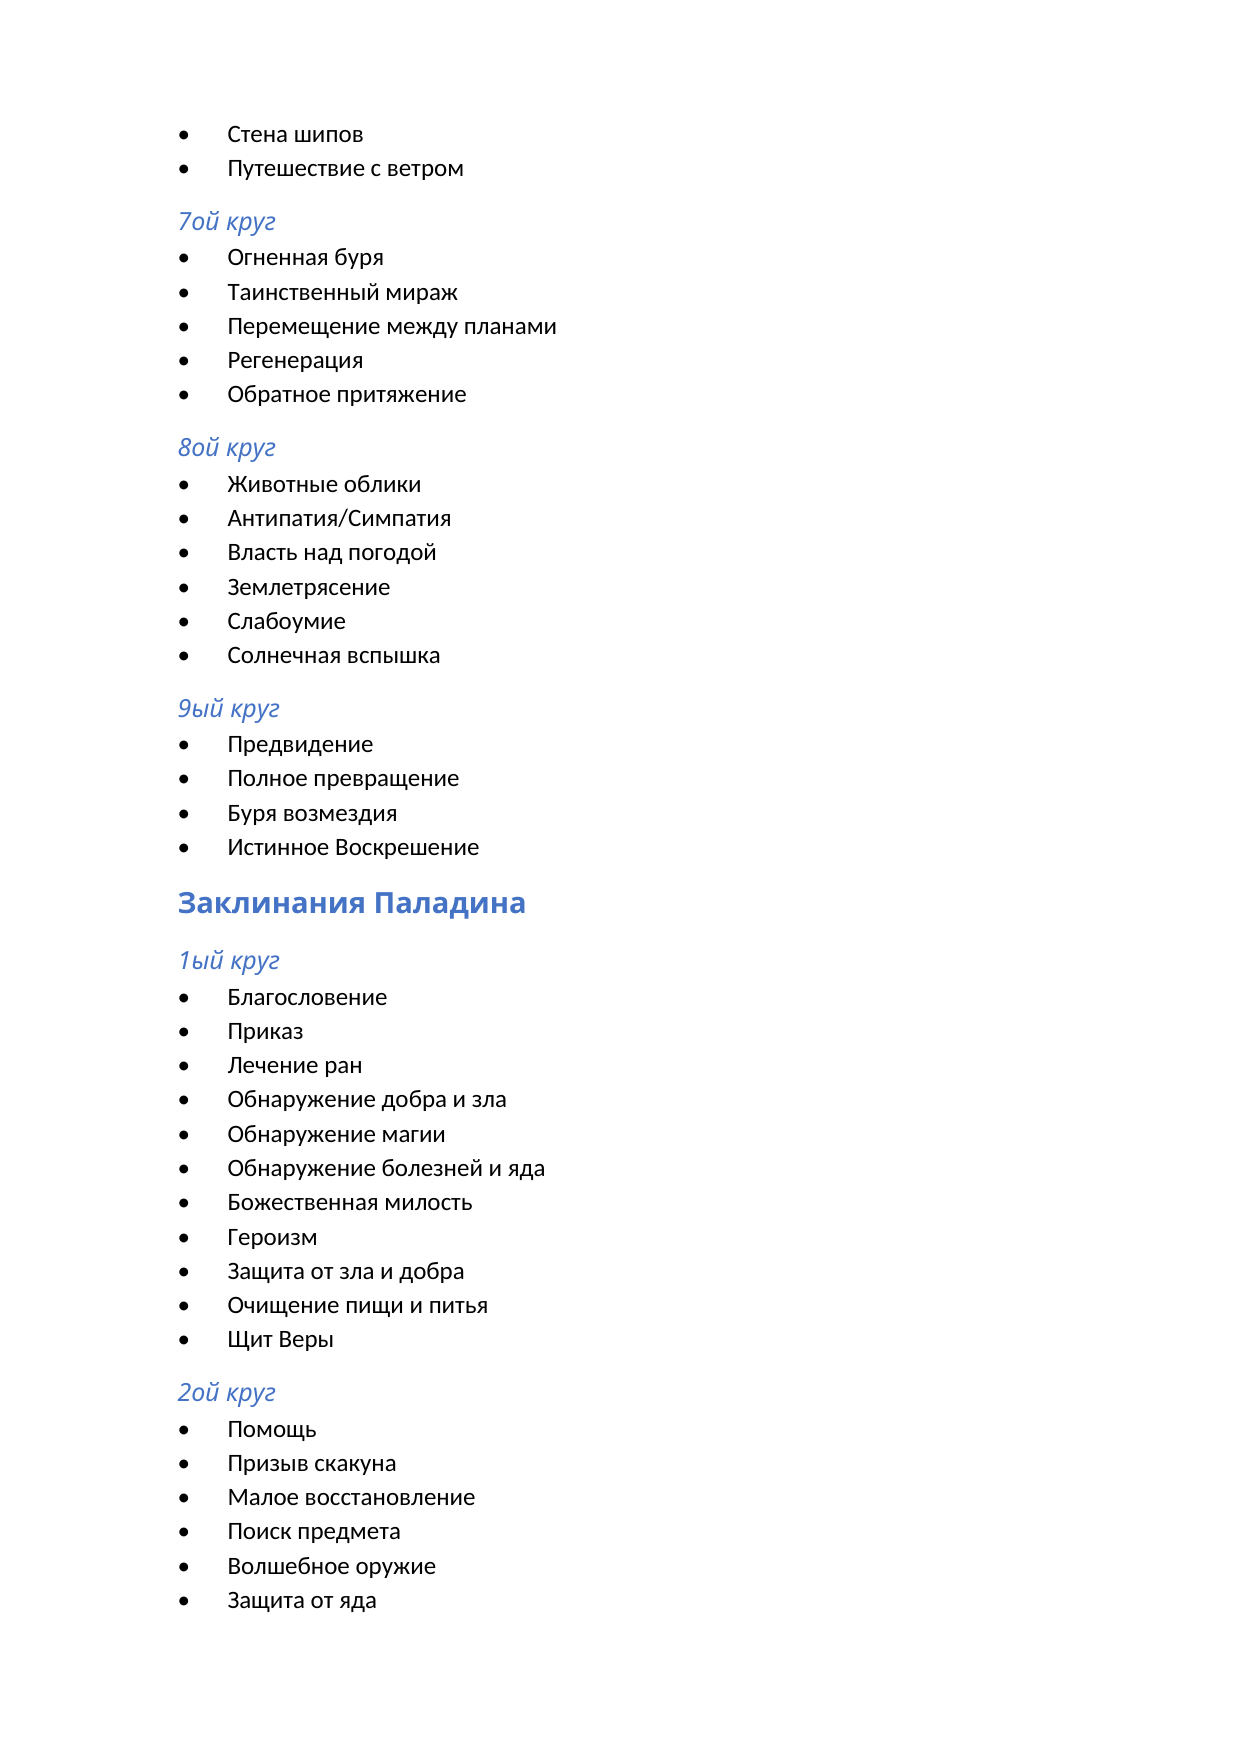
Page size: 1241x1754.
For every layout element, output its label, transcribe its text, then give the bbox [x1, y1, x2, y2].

list Путешествие с ветром [177, 152, 1152, 183]
list Благословение [177, 981, 1152, 1011]
list Приказ [177, 1015, 1152, 1046]
list Обнаружение магии [177, 1118, 1152, 1148]
list Героизм [177, 1221, 1152, 1251]
list Поиск предмета [177, 1516, 1152, 1546]
list Обнаружение добра и зла [177, 1084, 1152, 1114]
list Стена шипов [177, 118, 1152, 149]
list Щит Веры [177, 1323, 1152, 1354]
list Власть над погодой [177, 536, 1152, 567]
list Малое восстановление [177, 1481, 1152, 1512]
list Обратное притяжение [177, 379, 1152, 409]
list Антипатия/Симпатия [177, 502, 1152, 533]
subtitle 9ый круг [177, 691, 1152, 724]
list Перемещение между планами [177, 310, 1152, 341]
subtitle 2ой круг [177, 1375, 1152, 1409]
list Защита от яда [177, 1584, 1152, 1614]
list Лечение ран [177, 1049, 1152, 1080]
list Животные облики [177, 468, 1152, 498]
list Полное превращение [177, 763, 1152, 793]
subtitle 8ой круг [177, 430, 1152, 464]
list Очищение пищи и питья [177, 1289, 1152, 1320]
subtitle Заклинания Паладина [177, 882, 1152, 922]
list Регенерация [177, 344, 1152, 375]
list Защита от зла и добра [177, 1255, 1152, 1286]
list Истинное Воскрешение [177, 831, 1152, 862]
subtitle 7ой круг [177, 204, 1152, 238]
list Божественная милость [177, 1186, 1152, 1217]
list Солнечная вспышка [177, 639, 1152, 670]
list Обнаружение болезней и яда [177, 1152, 1152, 1183]
list Таинственный мираж [177, 276, 1152, 306]
list Землетрясение [177, 571, 1152, 601]
list Слабоумие [177, 605, 1152, 635]
list Предвидение [177, 728, 1152, 759]
list Призыв скакуна [177, 1447, 1152, 1477]
list Огненная буря [177, 242, 1152, 272]
list Буря возмездия [177, 797, 1152, 827]
list Волшебное оружие [177, 1550, 1152, 1580]
subtitle 1ый круг [177, 943, 1152, 977]
list Помощь [177, 1413, 1152, 1443]
